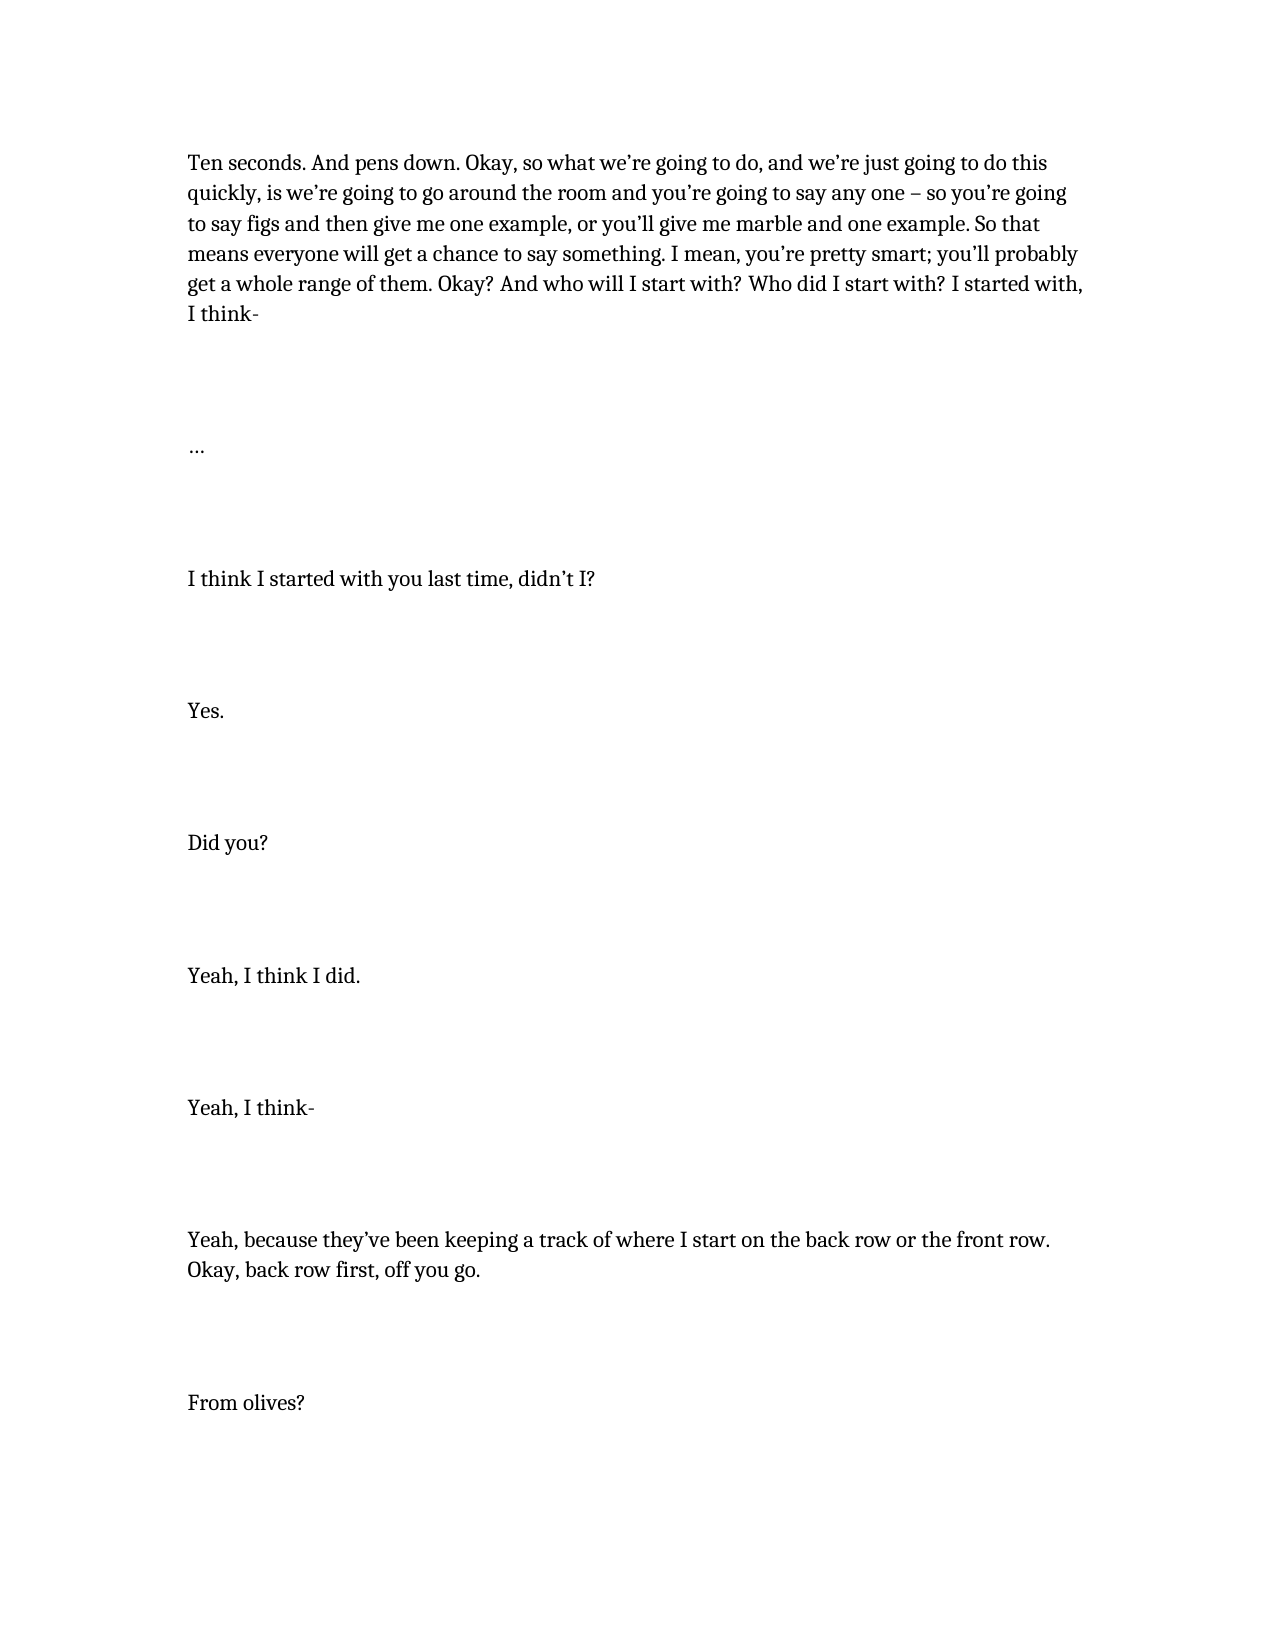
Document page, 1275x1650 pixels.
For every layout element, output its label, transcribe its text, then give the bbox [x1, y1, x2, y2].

text Yeah, because they’ve been keeping a track of where I start on the back row or the front row. Okay, back row first, off you go. [187, 1227, 1087, 1284]
text … [187, 433, 1087, 460]
text Ten seconds. And pens down. Okay, so what we’re going to do, and we’re just going to do this quickly, is we’re going to go around the room and you’re going to say any one – so you’re going to say figs and then give me one example, or you’ll give me marble and one example. So that means everyone will get a chance to say something. I mean, you’re pretty smart; you’ll probably get a whole range of them. Okay? And who will I start with? Who did I start with? I started with, I think- [187, 150, 1087, 327]
text Yeah, I think- [187, 1095, 1087, 1121]
text Did you? [187, 830, 1087, 857]
text I think I started with you last time, didn’t I? [187, 566, 1087, 592]
text From olives? [187, 1389, 1087, 1416]
text Yeah, I think I did. [187, 962, 1087, 989]
text Yes. [187, 698, 1087, 724]
